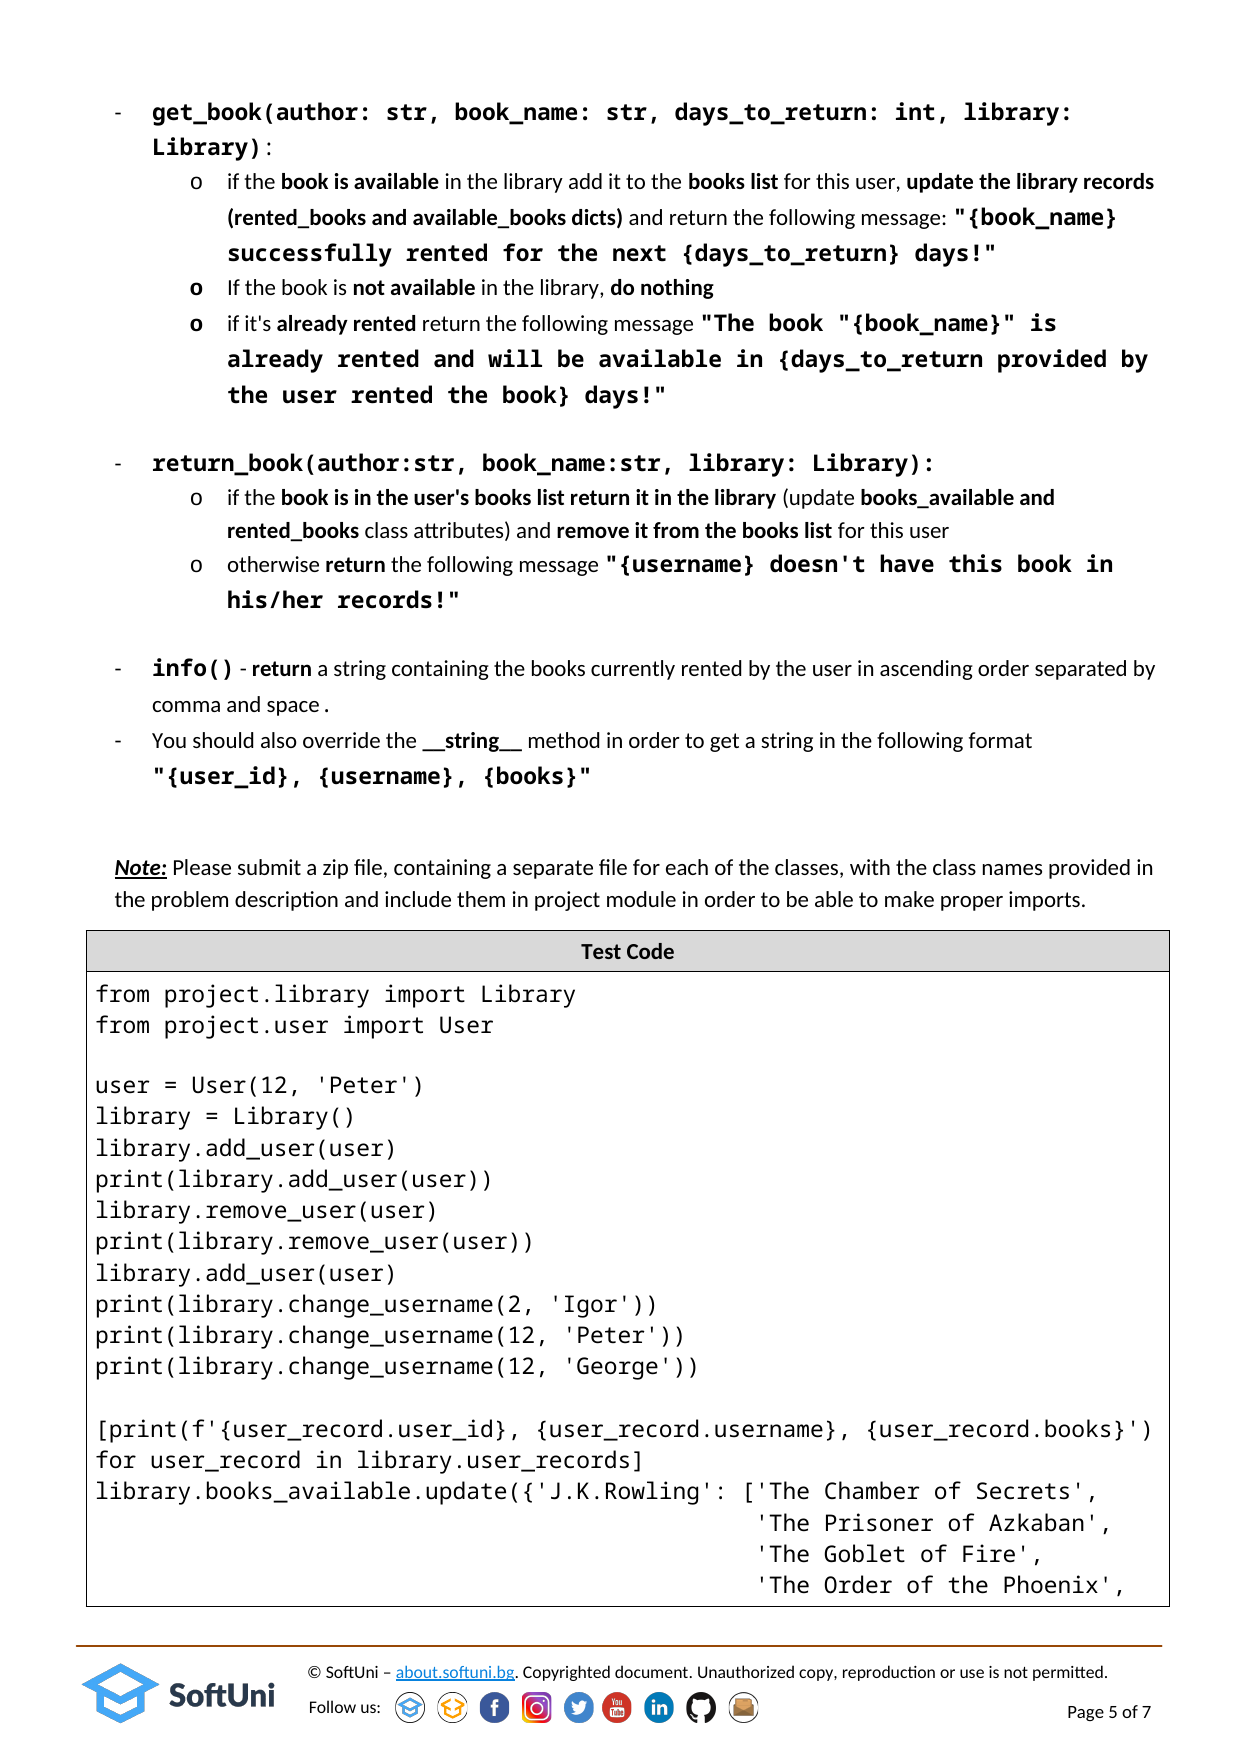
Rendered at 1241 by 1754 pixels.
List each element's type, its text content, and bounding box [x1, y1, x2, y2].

picture [75, 1658, 281, 1729]
picture [658, 1705, 667, 1714]
picture [665, 1714, 674, 1723]
table_header Test Code [87, 931, 1169, 971]
picture [686, 1692, 716, 1723]
picture [479, 1692, 510, 1723]
picture [644, 1714, 653, 1723]
list otherwise return the following message "{username} doesn't have this book in his/her records!" [189, 548, 1163, 615]
list info() - return a string containing the books currently rented by the user in ascending order separated by comma and space. [114, 652, 1163, 719]
list return_book(author:str, book_name:str, library: Library): [114, 447, 1163, 478]
picture [437, 1692, 468, 1723]
list if the book is available in the library add it to the books list for this user, update the library records (rented_books and available_books dicts) and return the following message: "{book_name} successfully rented for the next {days_to_return} days!" [189, 167, 1163, 268]
picture [644, 1692, 653, 1701]
list If the book is not available in the library, do nothing [189, 273, 1163, 302]
text Note: Please submit a zip file, containing a separate file for each of the classes, with the class names provided in the problem description and include them in project module in order to be able to make proper imports. [114, 853, 1163, 913]
picture [522, 1692, 552, 1723]
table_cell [87, 972, 1169, 1606]
list if it's already rented return the following message "The book "{book_name}" is already rented and will be available in {days_to_return provided by the user rented the book} days!" [189, 307, 1163, 410]
picture [728, 1692, 759, 1723]
picture [602, 1692, 632, 1723]
picture [395, 1692, 425, 1723]
list if the book is in the user's books list return it in the library (update books_available and rented_books class attributes) and remove it from the books list for this user [189, 483, 1163, 544]
picture [564, 1692, 594, 1723]
list get_book(author: str, book_name: str, days_to_return: int, library: Library): [114, 95, 1163, 163]
picture [665, 1692, 674, 1701]
list You should also override the __string__ method in order to get a string in the following format "{user_id}, {username}, {books}" [114, 724, 1163, 791]
